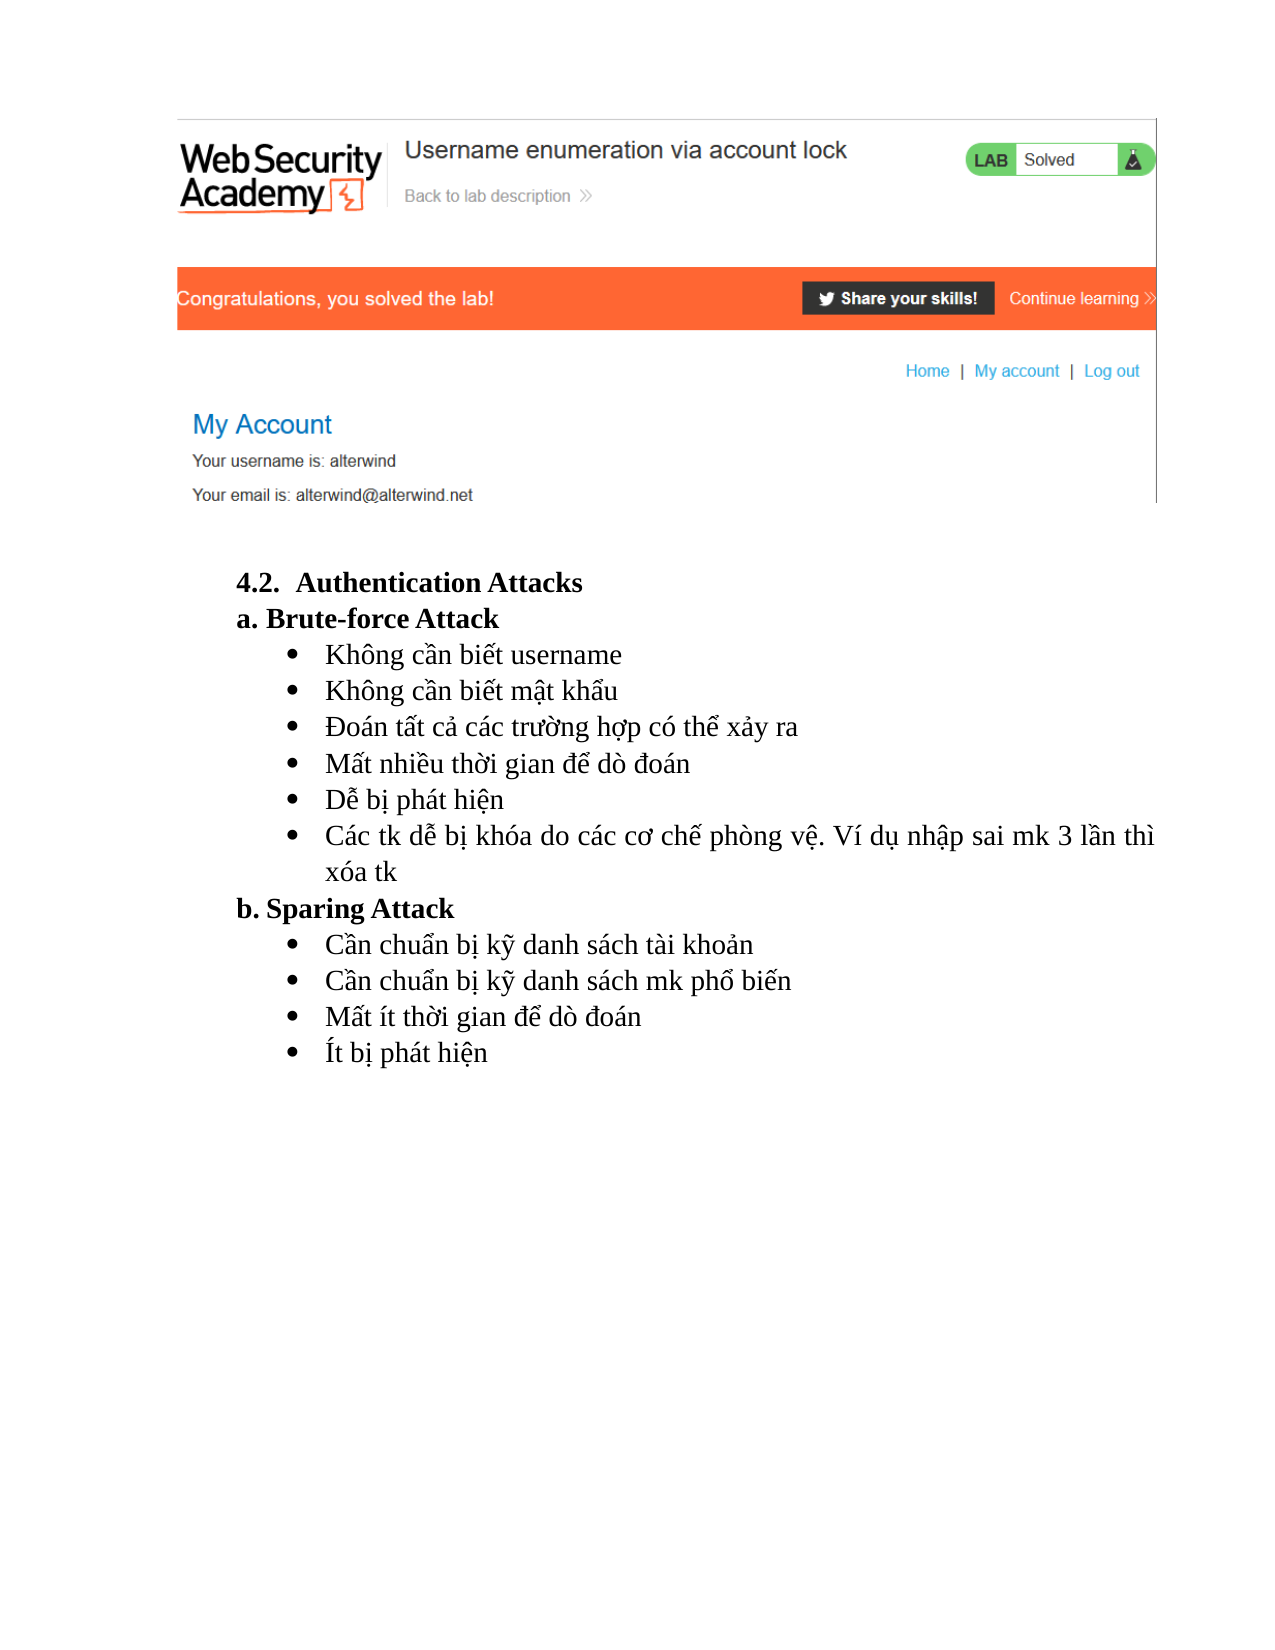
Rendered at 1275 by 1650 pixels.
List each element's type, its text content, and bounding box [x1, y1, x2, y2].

list Brute-force Attack [236, 601, 1157, 634]
list Các tk dễ bị khóa do các cơ chế phòng vệ. Ví dụ nhập sai mk 3 lần thì xóa tk [287, 818, 1157, 888]
list Ít bị phát hiện [287, 1036, 1157, 1069]
list Đoán tất cả các trường hợp có thể xảy ra [287, 709, 1157, 743]
list Cần chuẩn bị kỹ danh sách tài khoản [287, 927, 1157, 961]
list Không cần biết mật khẩu [287, 673, 1157, 707]
list Cần chuẩn bị kỹ danh sách mk phổ biến [287, 963, 1157, 997]
list Dễ bị phát hiện [287, 782, 1157, 816]
list Sparing Attack [236, 891, 1157, 924]
picture [177, 118, 1157, 503]
list Mất ít thời gian để dò đoán [287, 999, 1157, 1033]
list Mất nhiều thời gian để dò đoán [287, 746, 1157, 779]
list Không cần biết username [287, 637, 1157, 671]
list Authentication Attacks [236, 565, 1157, 598]
